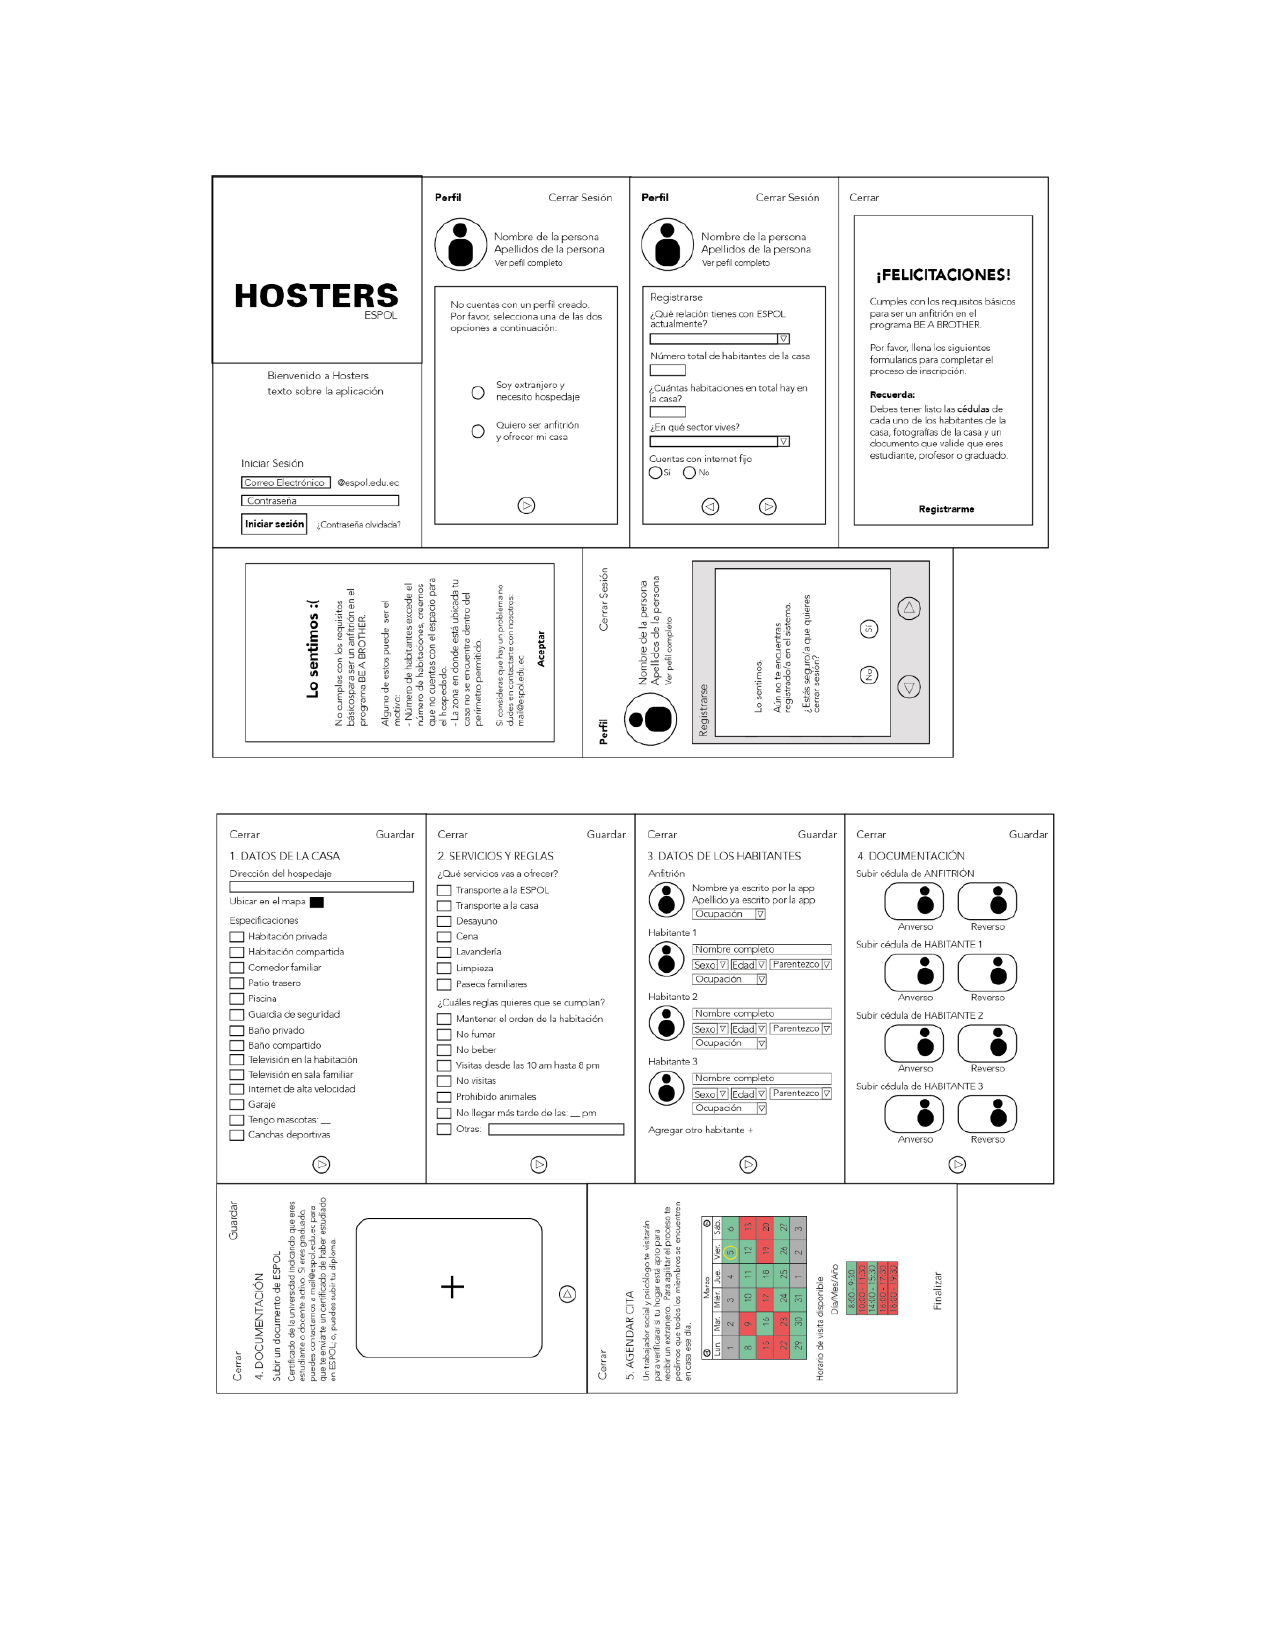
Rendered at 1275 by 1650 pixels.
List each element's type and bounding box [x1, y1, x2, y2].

picture [187, 150, 1088, 1423]
